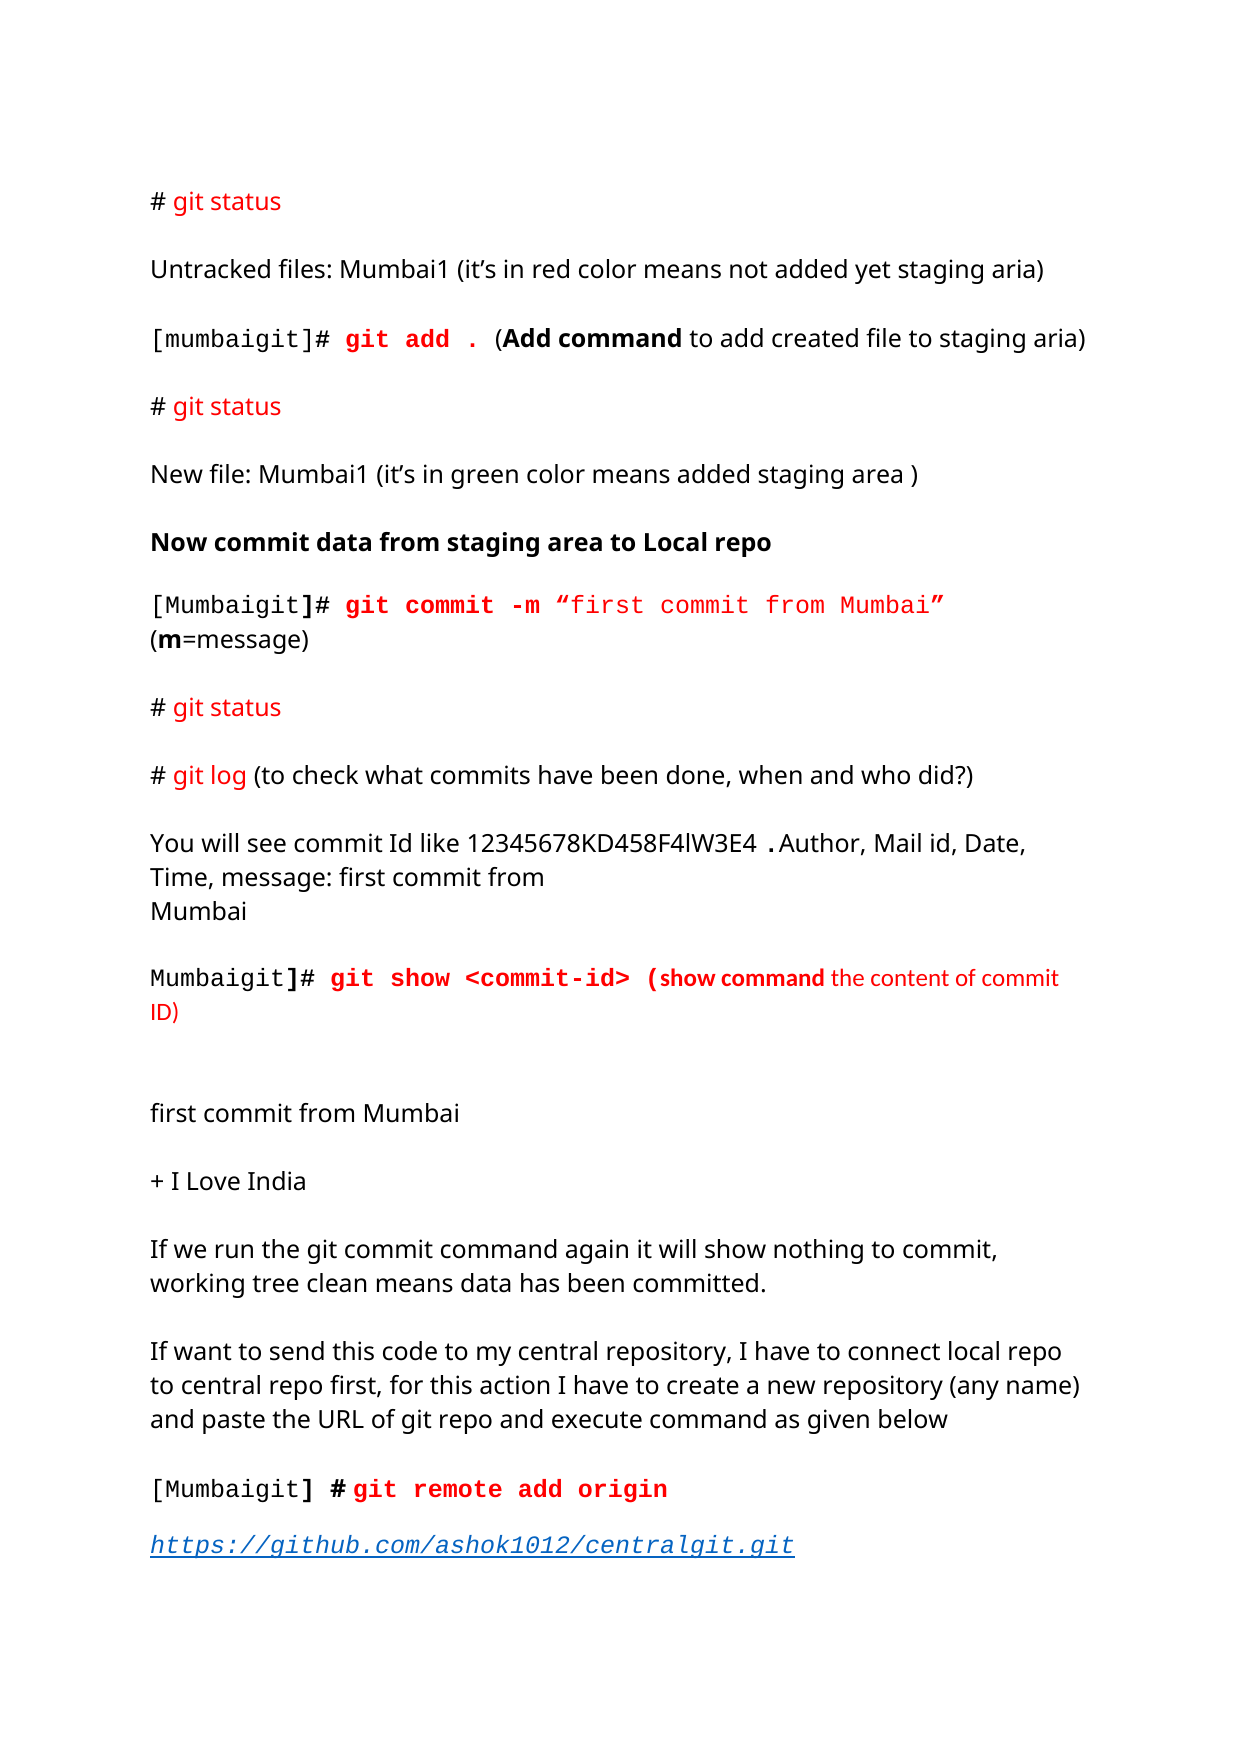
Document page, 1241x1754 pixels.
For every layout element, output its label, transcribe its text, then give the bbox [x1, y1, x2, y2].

text # git status [150, 389, 1090, 423]
text Mumbai [150, 894, 1090, 928]
text If want to send this code to my central repository, I have to connect local repo to central repo first, for this action I have to create a new repository (any name) and paste the URL of git repo and execute command as given below [150, 1334, 1090, 1436]
text # git status [150, 184, 1090, 218]
text # git log (to check what commits have been done, when and who did?) [150, 758, 1090, 792]
text You will see commit Id like 12345678KD458F4lW3E4 .Author, Mail id, Date, Time, message: first commit from [150, 826, 1090, 894]
text https://github.com/ashok1012/centralgit.git [150, 1533, 1090, 1561]
text [mumbaigit]# git add . (Add command to add created file to staging aria) [150, 320, 1090, 354]
text + I Love India [150, 1164, 1090, 1198]
text [Mumbaigit]# git commit -m “first commit from Mumbai” (m=message) [150, 593, 1090, 655]
text Untracked files: Mumbai1 (it’s in red color means not added yet staging aria) [150, 252, 1090, 286]
text If we run the git commit command again it will show nothing to commit, working tree clean means data has been committed. [150, 1232, 1090, 1300]
text first commit from Mumbai [150, 1096, 1090, 1129]
text Now commit data from staging area to Local repo [150, 525, 1090, 559]
text # git status [150, 689, 1090, 723]
text New file: Mumbai1 (it’s in green color means added staging area ) [150, 457, 1090, 491]
text [Mumbaigit] # git remote add origin [150, 1470, 1090, 1504]
text Mumbaigit]# git show <commit-id> (show command the content of commit ID) [150, 962, 1090, 1027]
